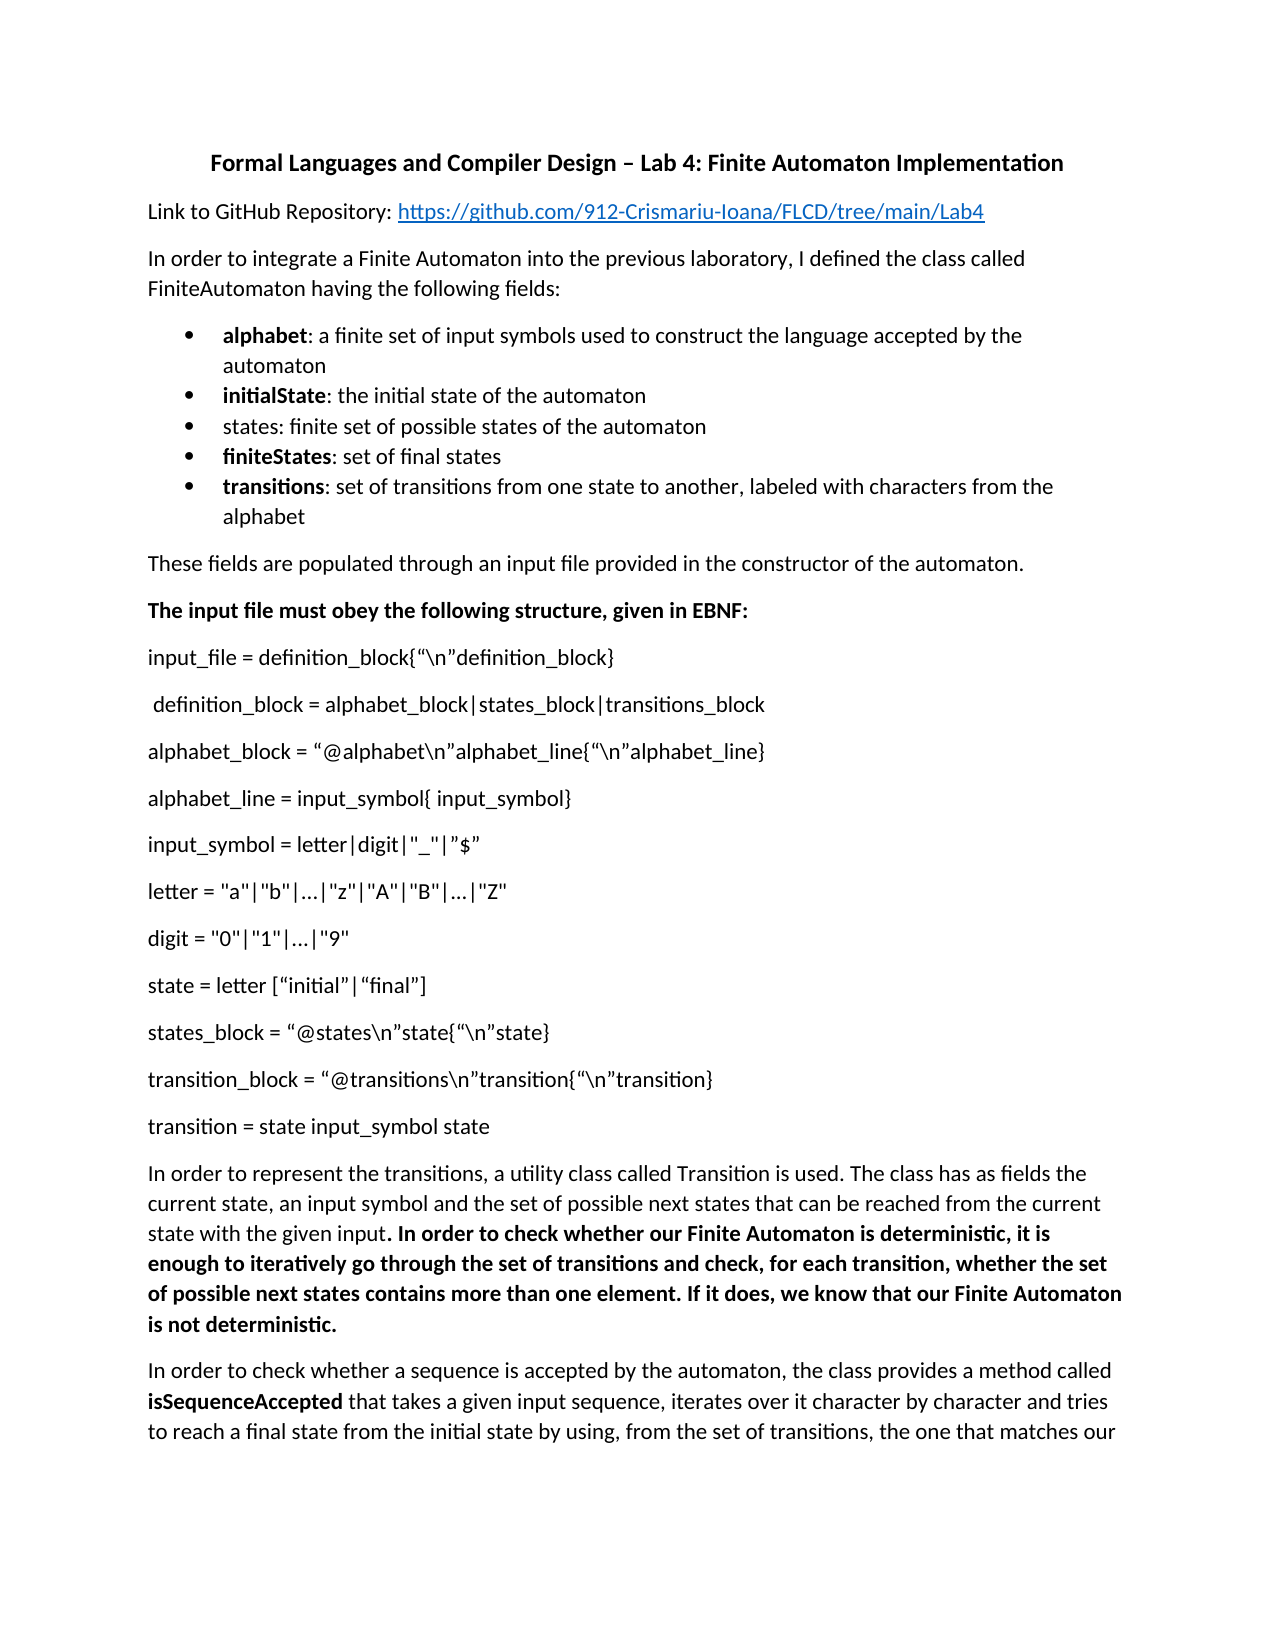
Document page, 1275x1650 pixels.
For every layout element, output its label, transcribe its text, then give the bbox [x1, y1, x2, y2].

text The input file must obey the following structure, given in EBNF: [148, 596, 1127, 624]
text Link to GitHub Repository: https://github.com/912-Crismariu-Ioana/FLCD/tree/main/Lab4 [148, 197, 1127, 225]
text state = letter [“initial”|“final”] [148, 971, 1127, 999]
text digit = "0"|"1"|...|"9" [148, 924, 1127, 952]
list states: finite set of possible states of the automaton [185, 412, 1127, 440]
text definition_block = alphabet_block|states_block|transitions_block [148, 690, 1127, 718]
text states_block = “@states\n”state{“\n”state} [148, 1018, 1127, 1046]
text transition_block = “@transitions\n”transition{“\n”transition} [148, 1065, 1127, 1093]
list alphabet: a finite set of input symbols used to construct the language accepted by the automaton [185, 321, 1127, 379]
list initialState: the initial state of the automaton [185, 382, 1127, 409]
text These fields are populated through an input file provided in the constructor of the automaton. [148, 549, 1127, 577]
text letter = "a"|"b"|...|"z"|"A"|"B"|...|"Z" [148, 877, 1127, 905]
text transition = state input_symbol state [148, 1112, 1127, 1140]
text alphabet_line = input_symbol{ input_symbol} [148, 784, 1127, 812]
list finiteStates: set of final states [185, 442, 1127, 470]
text input_symbol = letter|digit|"_"|”$” [148, 831, 1127, 858]
text input_file = definition_block{“\n”definition_block} [148, 643, 1127, 671]
text In order to represent the transitions, a utility class called Transition is used. The class has as fields the current state, an input symbol and the set of possible next states that can be reached from the current state with the given input. In order to check whether our Finite Automaton is deterministic, it is enough to iteratively go through the set of transitions and check, for each transition, whether the set of possible next states contains more than one element. If it does, we know that our Finite Automaton is not deterministic. [148, 1159, 1127, 1338]
text Formal Languages and Compiler Design – Lab 4: Finite Automaton Implementation [148, 148, 1127, 178]
text In order to integrate a Finite Automaton into the previous laboratory, I defined the class called FiniteAutomaton having the following fields: [148, 244, 1127, 302]
text alphabet_block = “@alphabet\n”alphabet_line{“\n”alphabet_line} [148, 737, 1127, 765]
list transitions: set of transitions from one state to another, labeled with characters from the alphabet [185, 472, 1127, 530]
